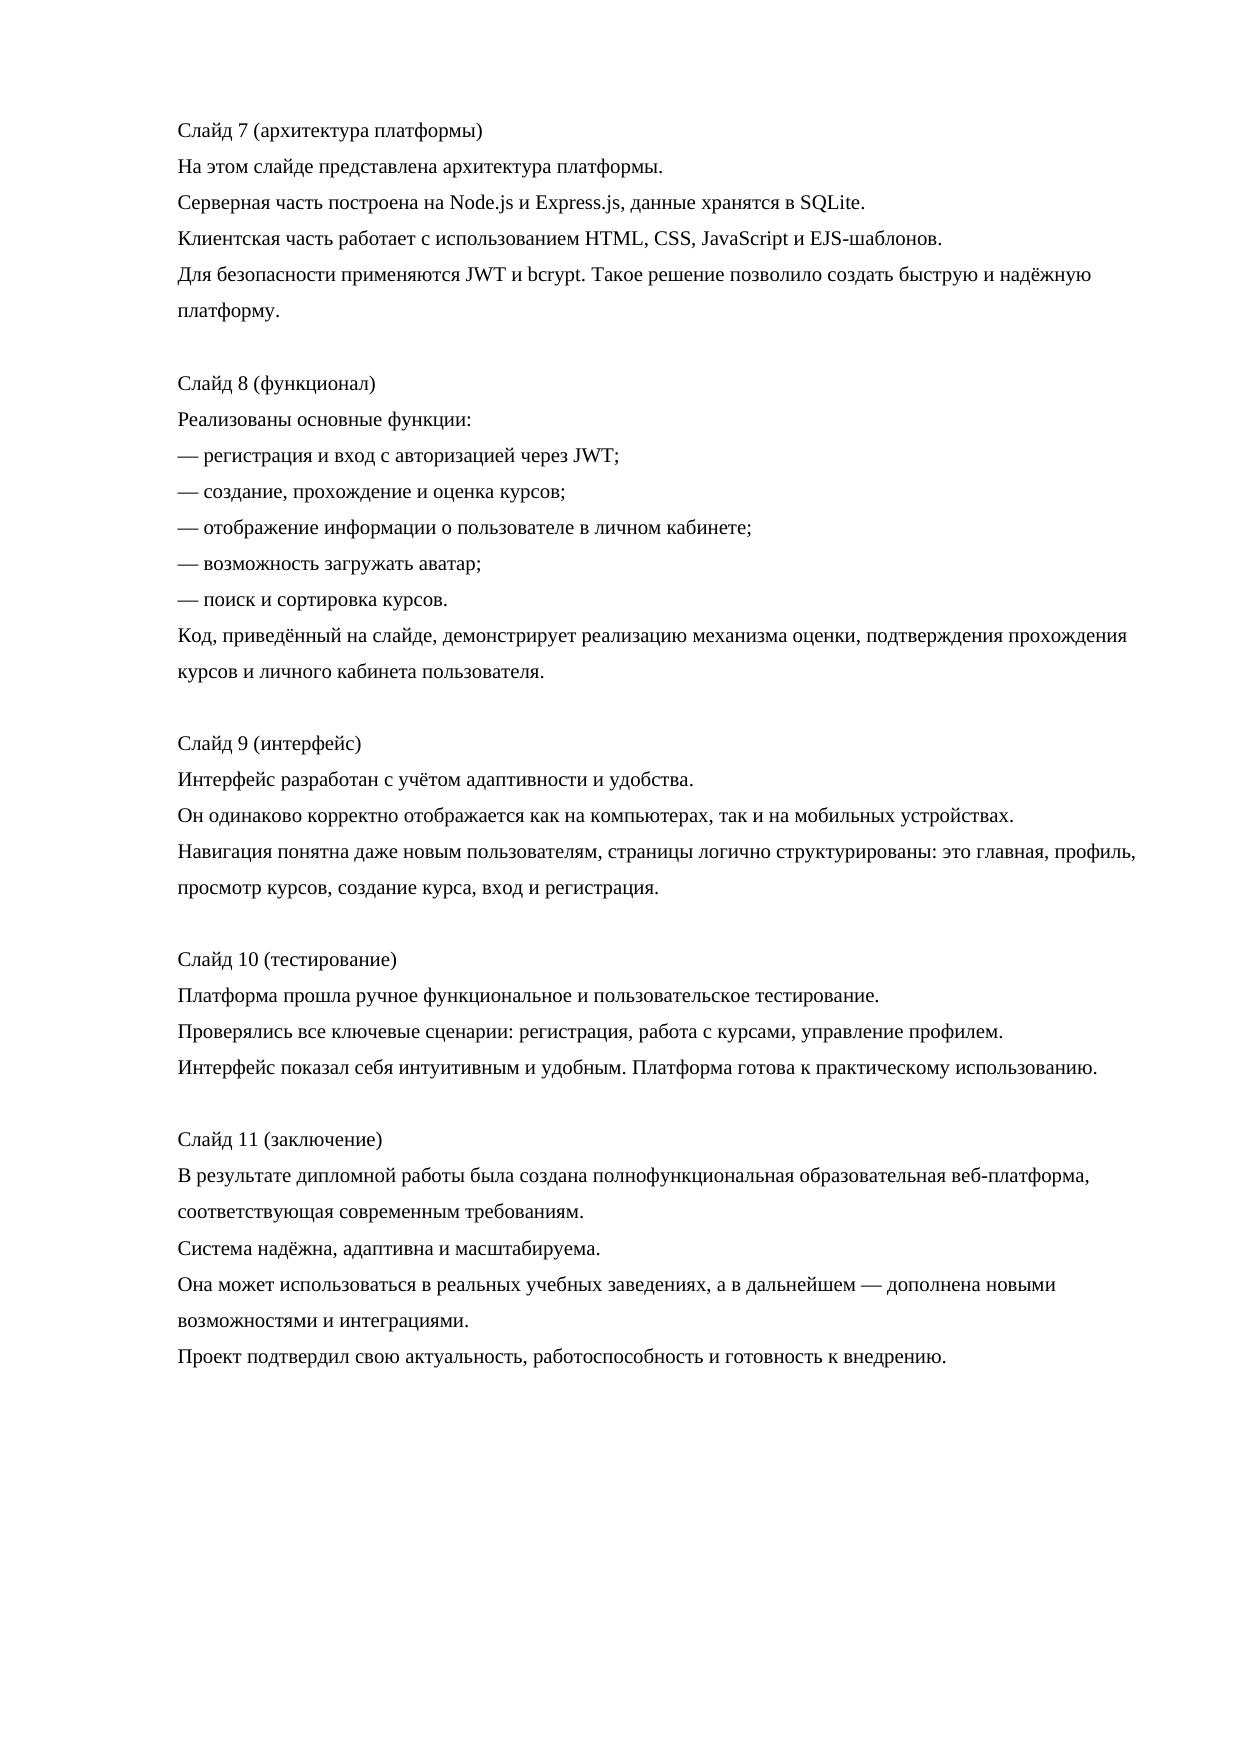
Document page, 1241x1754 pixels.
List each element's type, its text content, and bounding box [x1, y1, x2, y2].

text Серверная часть построена на Node.js и Express.js, данные хранятся в SQLite. [177, 190, 1152, 214]
text — отображение информации о пользователе в личном кабинете; [177, 514, 1152, 539]
text Слайд 11 (заключение) [177, 1127, 1152, 1151]
text Слайд 10 (тестирование) [177, 947, 1152, 971]
text Слайд 8 (функционал) [177, 370, 1152, 394]
text Навигация понятна даже новым пользователям, страницы логично структурированы: это главная, профиль, просмотр курсов, создание курса, вход и регистрация. [177, 839, 1152, 899]
text Для безопасности применяются JWT и bcrypt. Такое решение позволило создать быструю и надёжную платформу. [177, 262, 1152, 322]
text Слайд 7 (архитектура платформы) [177, 118, 1152, 142]
text На этом слайде представлена архитектура платформы. [177, 154, 1152, 178]
text Платформа прошла ручное функциональное и пользовательское тестирование. [177, 983, 1152, 1007]
text — регистрация и вход с авторизацией через JWT; [177, 442, 1152, 467]
text Интерфейс разработан с учётом адаптивности и удобства. [177, 767, 1152, 791]
text Проверялись все ключевые сценарии: регистрация, работа с курсами, управление профилем. [177, 1019, 1152, 1043]
text Он одинаково корректно отображается как на компьютерах, так и на мобильных устройствах. [177, 803, 1152, 827]
text — поиск и сортировка курсов. [177, 587, 1152, 611]
text Система надёжна, адаптивна и масштабируема. [177, 1235, 1152, 1259]
text Клиентская часть работает с использованием HTML, CSS, JavaScript и EJS-шаблонов. [177, 226, 1152, 250]
text — создание, прохождение и оценка курсов; [177, 478, 1152, 503]
text Проект подтвердил свою актуальность, работоспособность и готовность к внедрению. [177, 1343, 1152, 1368]
text — возможность загружать аватар; [177, 551, 1152, 575]
text В результате дипломной работы была создана полнофункциональная образовательная веб-платформа, соответствующая современным требованиям. [177, 1163, 1152, 1223]
text Интерфейс показал себя интуитивным и удобным. Платформа готова к практическому использованию. [177, 1055, 1152, 1079]
text Код, приведённый на слайде, демонстрирует реализацию механизма оценки, подтверждения прохождения курсов и личного кабинета пользователя. [177, 623, 1152, 683]
text Реализованы основные функции: [177, 406, 1152, 431]
text Она может использоваться в реальных учебных заведениях, а в дальнейшем — дополнена новыми возможностями и интеграциями. [177, 1271, 1152, 1332]
text Слайд 9 (интерфейс) [177, 731, 1152, 755]
